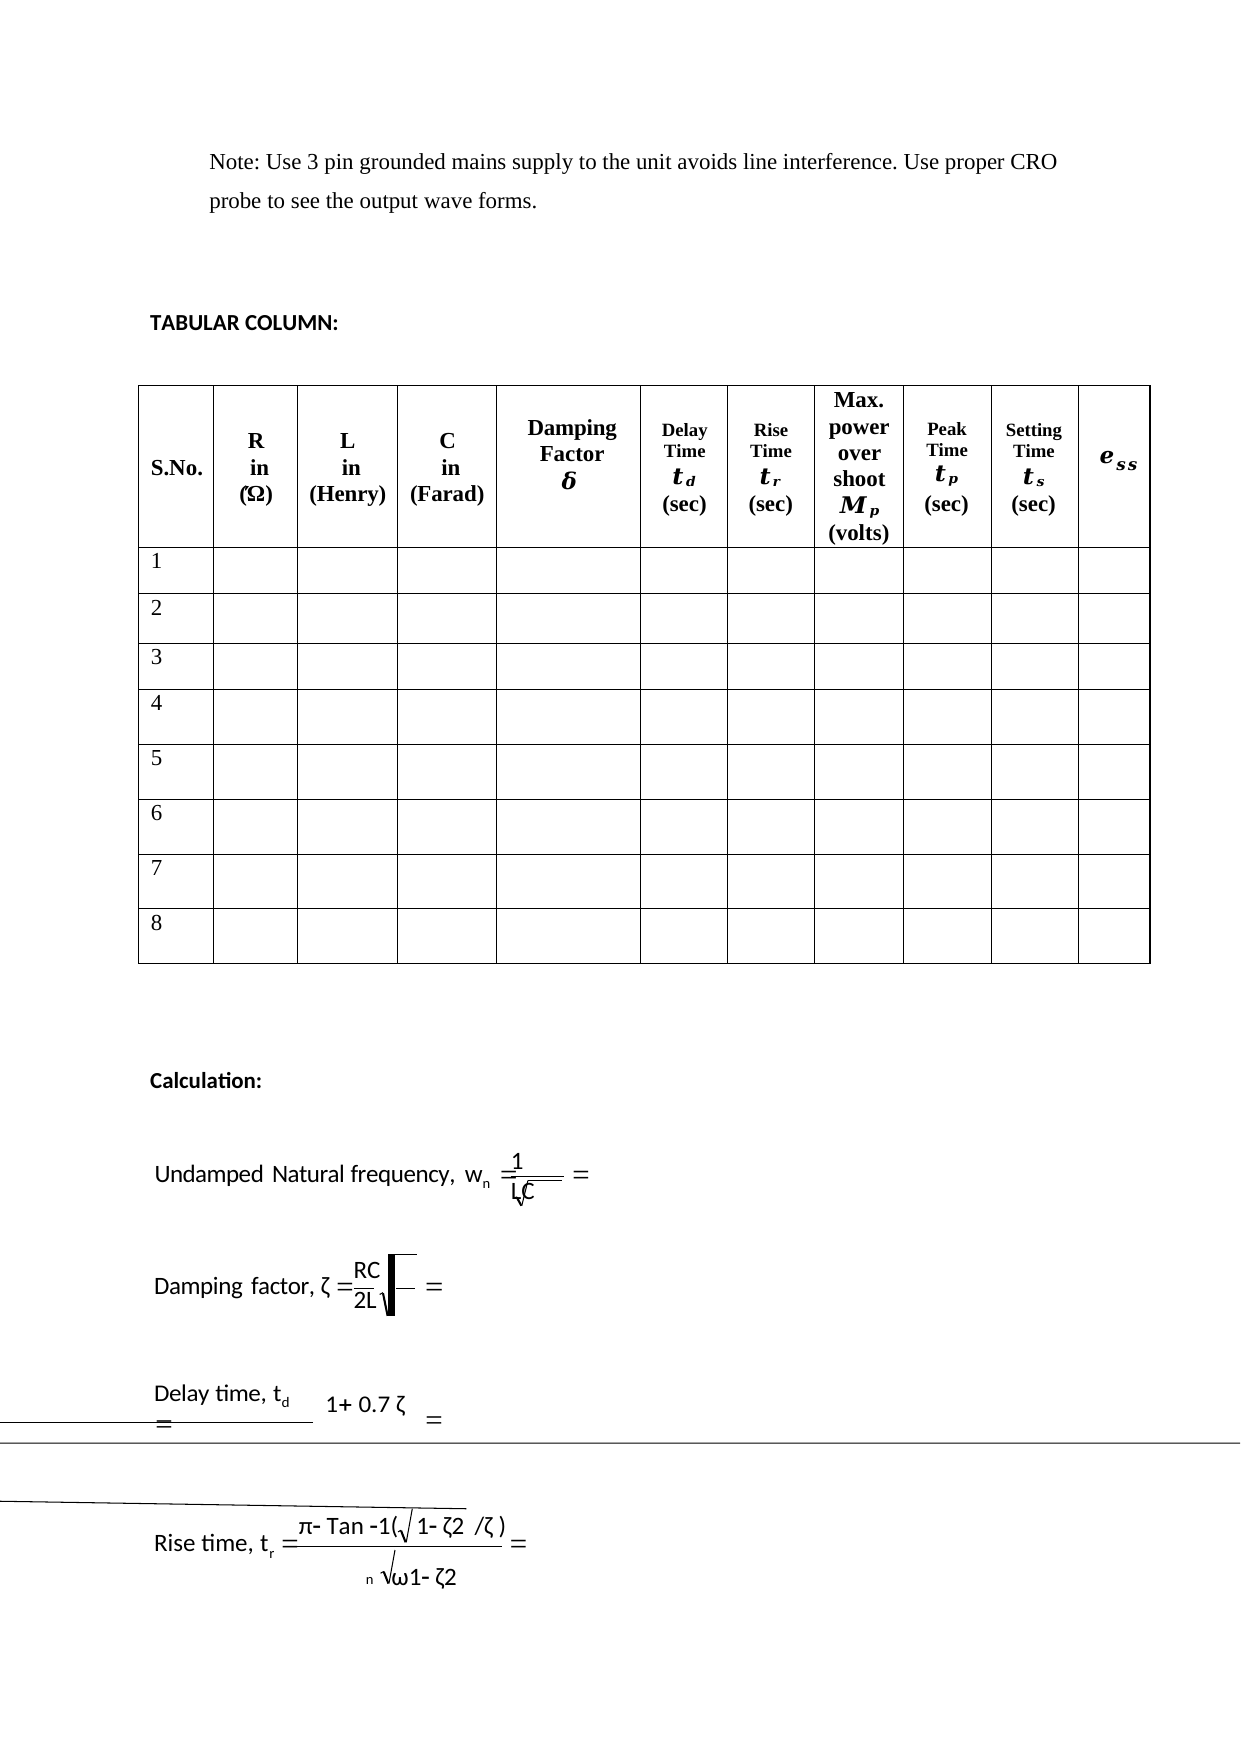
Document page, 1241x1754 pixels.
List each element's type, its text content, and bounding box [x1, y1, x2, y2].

table_cell [214, 548, 297, 593]
table_cell [641, 644, 727, 689]
table_cell [728, 644, 814, 689]
table_cell [641, 800, 727, 854]
table_header L in (Henry) [298, 386, 397, 547]
table_cell [497, 690, 640, 744]
table_cell [214, 594, 297, 643]
table_cell [815, 800, 903, 854]
table_cell [728, 800, 814, 854]
table_cell [1079, 745, 1149, 799]
table_cell [992, 548, 1078, 593]
text TABULAR COLUMN: [150, 308, 1228, 336]
table_cell [298, 909, 397, 963]
text Undamped Natural frequency, wn   [154, 1158, 1228, 1192]
table_cell [398, 690, 496, 744]
table_cell [992, 690, 1078, 744]
text Damping factor, ζ   [154, 1270, 1228, 1300]
table_cell [298, 855, 397, 908]
table_cell [1079, 909, 1149, 963]
table_header Rise Time 𝒕𝒓 (sec) [728, 386, 814, 547]
table_header 𝒆𝒔𝒔 [1079, 386, 1149, 547]
table_cell [728, 548, 814, 593]
table_cell [497, 800, 640, 854]
table_cell [815, 548, 903, 593]
table_cell [1079, 855, 1149, 908]
table_cell [497, 594, 640, 643]
table_cell [1079, 690, 1149, 744]
table_cell [992, 745, 1078, 799]
table_cell [497, 745, 640, 799]
table_cell [214, 800, 297, 854]
table_cell [398, 745, 496, 799]
table_cell [641, 745, 727, 799]
table_cell [815, 745, 903, 799]
table_cell [815, 594, 903, 643]
table_cell [298, 594, 397, 643]
table_cell [1079, 548, 1149, 593]
table_cell [992, 644, 1078, 689]
table_cell [641, 909, 727, 963]
table_cell [497, 909, 640, 963]
table_cell 5 [139, 745, 213, 799]
table_cell [398, 548, 496, 593]
table_cell [728, 594, 814, 643]
table_cell 8 [139, 909, 213, 963]
table_cell [298, 690, 397, 744]
table_cell [728, 909, 814, 963]
table_header Damping Factor 𝜹 [497, 386, 640, 547]
table_cell [815, 909, 903, 963]
table_cell [728, 690, 814, 744]
table_header Setting Time 𝒕𝒔 (sec) [992, 386, 1078, 547]
table_cell [815, 690, 903, 744]
table_cell [904, 548, 991, 593]
table_cell [992, 800, 1078, 854]
table_cell 2 [139, 594, 213, 643]
table_cell [214, 690, 297, 744]
table_cell [641, 855, 727, 908]
table_cell [298, 800, 397, 854]
table_cell [641, 690, 727, 744]
table_header C in (Farad) [398, 386, 496, 547]
text Rise time, tr   [154, 1528, 1228, 1562]
table_cell [214, 644, 297, 689]
table_cell [398, 594, 496, 643]
table_cell [641, 594, 727, 643]
table_cell [904, 909, 991, 963]
table_header Max. power over shoot 𝑴𝒑 (volts) [815, 386, 903, 547]
table_cell [1079, 594, 1149, 643]
table_cell [214, 745, 297, 799]
table_cell 6 [139, 800, 213, 854]
table_cell 1 [139, 548, 213, 593]
text Delay time, td  [154, 1378, 307, 1436]
table_cell [398, 800, 496, 854]
table_cell [992, 594, 1078, 643]
table_cell [398, 644, 496, 689]
table_cell [1079, 644, 1149, 689]
table_cell [1079, 800, 1149, 854]
table_cell [992, 855, 1078, 908]
table_cell [298, 548, 397, 593]
table_header S.No. [139, 386, 213, 547]
table_cell [904, 855, 991, 908]
table_cell [815, 855, 903, 908]
table_cell [497, 855, 640, 908]
table_header R in (Ώ) [214, 386, 297, 547]
table_cell [728, 855, 814, 908]
table_header Peak Time 𝒕𝒑 (sec) [904, 386, 991, 547]
table_cell [398, 855, 496, 908]
table_cell [904, 594, 991, 643]
text 1 0.7 ζ  [325, 1389, 1228, 1431]
table_cell [728, 745, 814, 799]
table_cell [641, 548, 727, 593]
table_cell [214, 909, 297, 963]
table_header Delay Time 𝒕𝒅 (sec) [641, 386, 727, 547]
table_cell [497, 548, 640, 593]
table_cell [214, 855, 297, 908]
table_cell 4 [139, 690, 213, 744]
table_cell [497, 644, 640, 689]
table_cell 3 [139, 644, 213, 689]
table_cell [904, 745, 991, 799]
table_cell [904, 690, 991, 744]
table_cell [904, 644, 991, 689]
table_cell [298, 745, 397, 799]
table_cell [815, 644, 903, 689]
table_cell [398, 909, 496, 963]
text Note: Use 3 pin grounded mains supply to the unit avoids line interference. Use proper CRO probe to see the output wave forms. [209, 148, 1060, 213]
table_cell [992, 909, 1078, 963]
table_cell [904, 800, 991, 854]
table_cell 7 [139, 855, 213, 908]
table_cell [298, 644, 397, 689]
text Calculation: [150, 1067, 1228, 1094]
